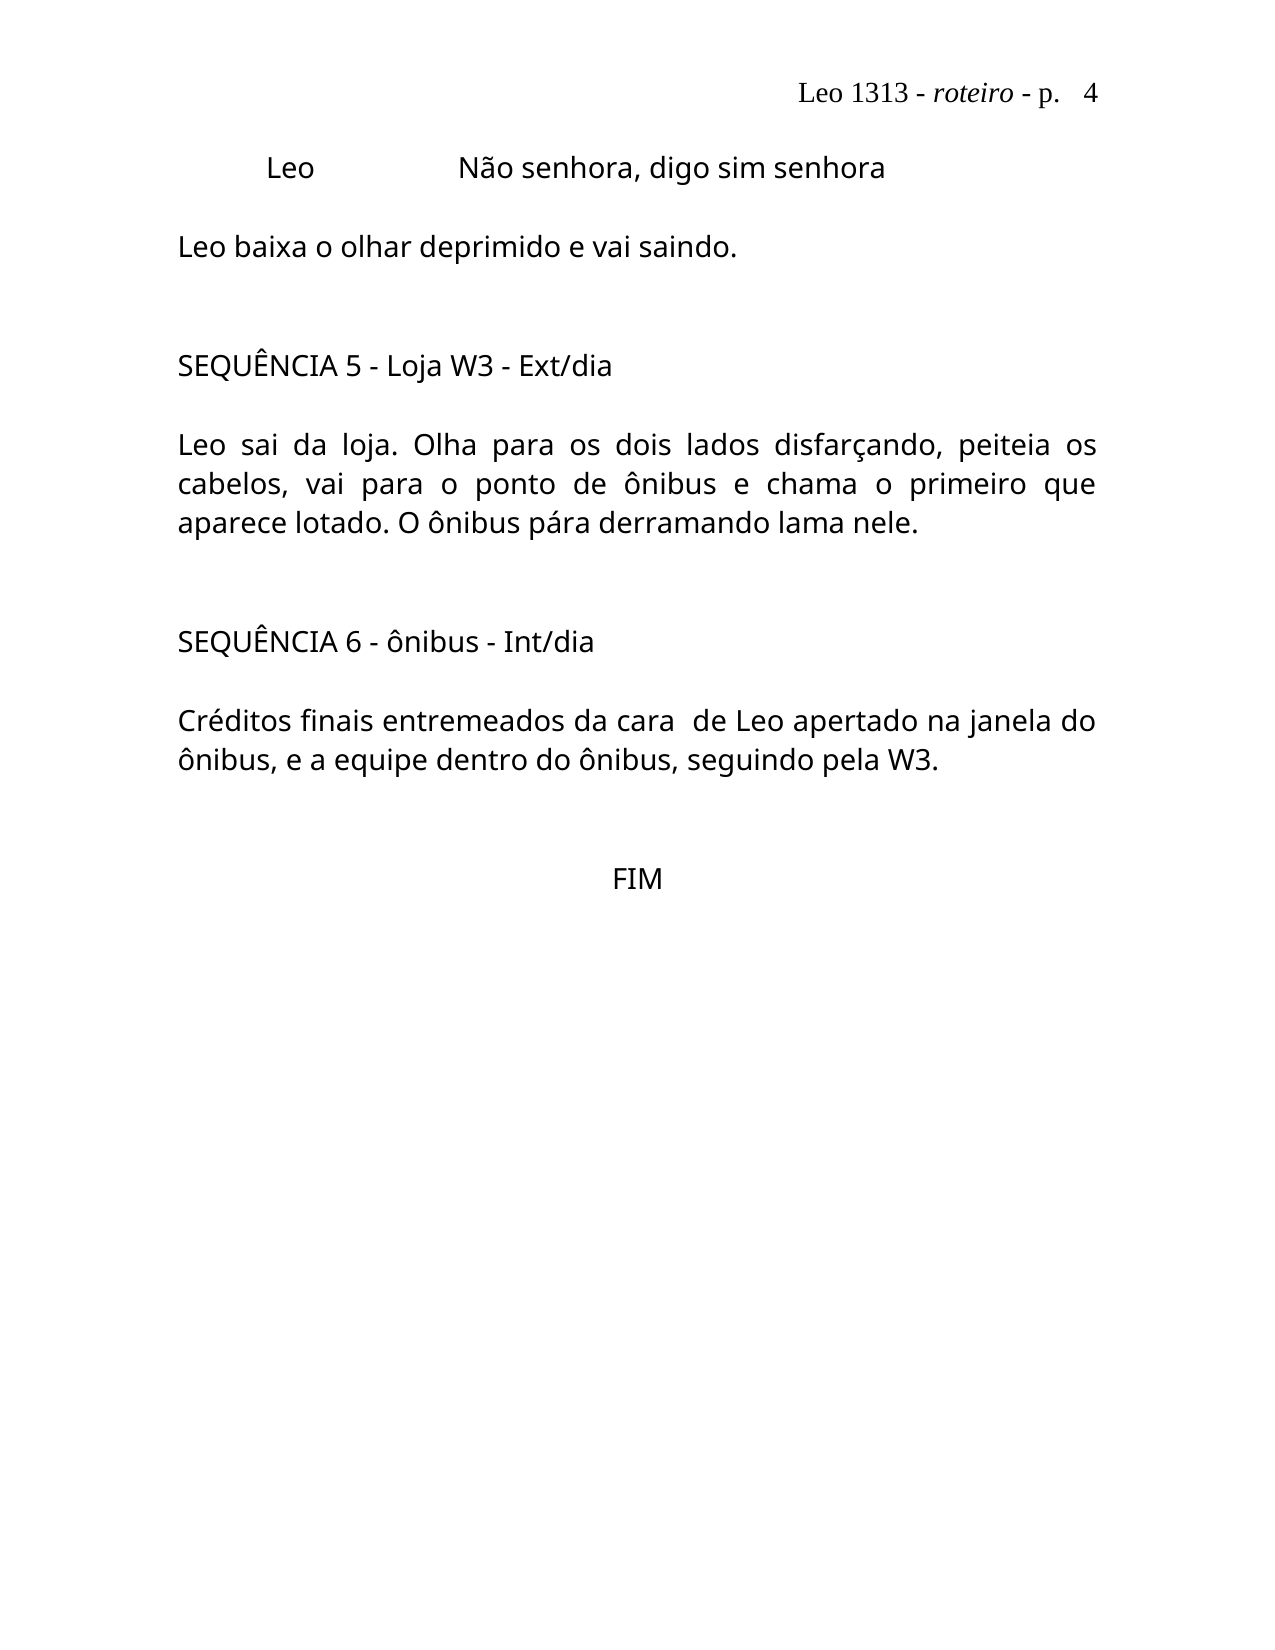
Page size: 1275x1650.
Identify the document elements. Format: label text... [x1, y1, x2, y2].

text Leo baixa o olhar deprimido e vai saindo. [177, 227, 1098, 266]
text FIM [177, 858, 1098, 898]
text SEQUÊNCIA 6 - ônibus - Int/dia [177, 621, 1098, 661]
table_cell Leo [259, 148, 450, 187]
text Leo sai da loja. Olha para os dois lados disfarçando, peiteia os cabelos, vai para o ponto de ônibus e chama o primeiro que aparece lotado. O ônibus pára derramando lama nele. [177, 424, 1098, 542]
text SEQUÊNCIA 5 - Loja W3 - Ext/dia [177, 345, 1098, 384]
table_cell Não senhora, digo sim senhora [450, 148, 1071, 187]
text Créditos finais entremeados da cara de Leo apertado na janela do ônibus, e a equipe dentro do ônibus, seguindo pela W3. [177, 700, 1098, 779]
